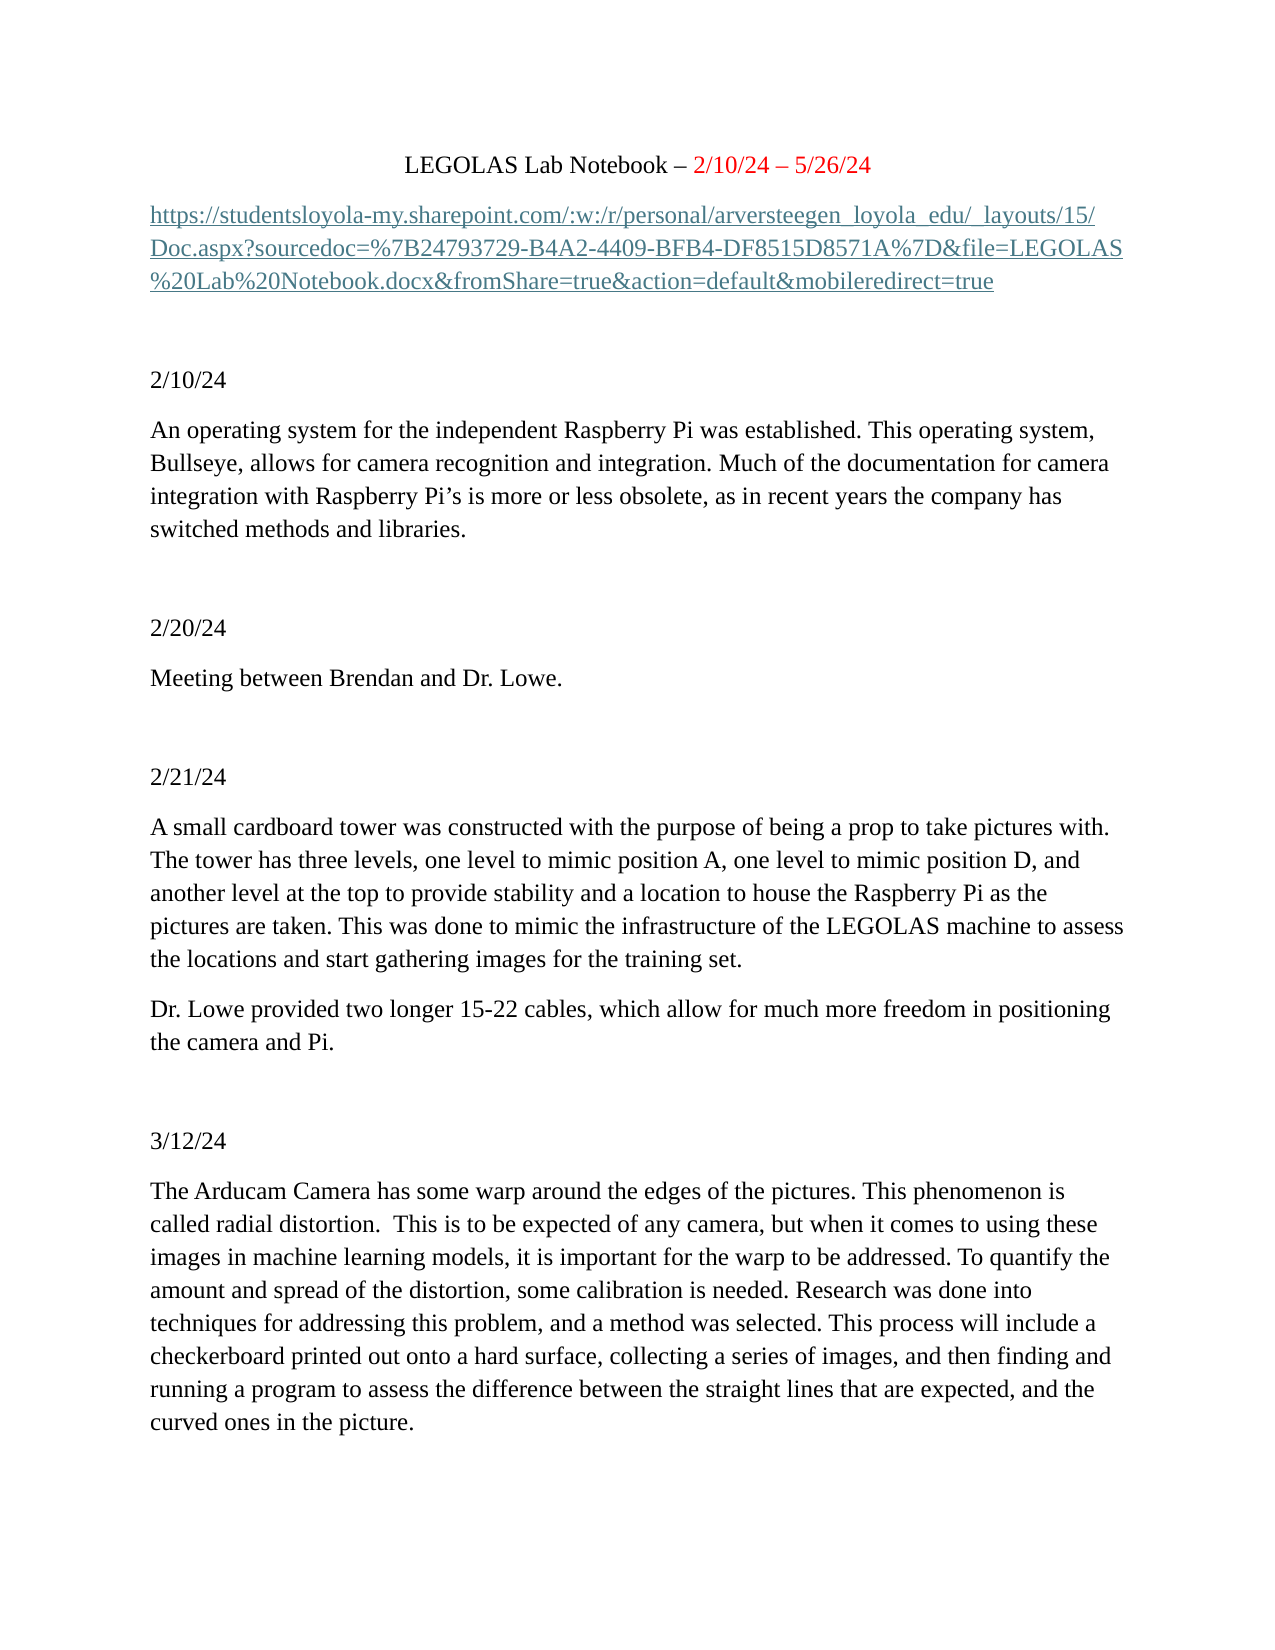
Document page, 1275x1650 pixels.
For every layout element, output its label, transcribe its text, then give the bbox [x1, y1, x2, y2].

text 2/21/24 [150, 762, 1125, 791]
text The Arducam Camera has some warp around the edges of the pictures. This phenomenon is called radial distortion. This is to be expected of any camera, but when it comes to using these images in machine learning models, it is important for the warp to be addressed. To quantify the amount and spread of the distortion, some calibration is needed. Research was done into techniques for addressing this problem, and a method was selected. This process will include a checkerboard printed out onto a hard surface, collecting a series of images, and then finding and running a program to assess the difference between the straight lines that are expected, and the curved ones in the picture. [150, 1176, 1125, 1436]
text Meeting between Brendan and Dr. Lowe. [150, 663, 1125, 692]
text 2/10/24 [150, 365, 1125, 394]
text An operating system for the independent Raspberry Pi was established. This operating system, Bullseye, allows for camera recognition and integration. Much of the documentation for camera integration with Raspberry Pi’s is more or less obsolete, as in recent years the company has switched methods and libraries. [150, 415, 1125, 543]
text 2/20/24 [150, 613, 1125, 642]
text 3/12/24 [150, 1126, 1125, 1155]
text A small cardboard tower was constructed with the purpose of being a prop to take pictures with. The tower has three levels, one level to mimic position A, one level to mimic position D, and another level at the top to provide stability and a location to house the Raspberry Pi as the pictures are taken. This was done to mimic the infrastructure of the LEGOLAS machine to assess the locations and start gathering images for the training set. [150, 812, 1125, 973]
text https://studentsloyola-my.sharepoint.com/:w:/r/personal/arversteegen_loyola_edu/_layouts/15/Doc.aspx?sourcedoc=%7B24793729-B4A2-4409-BFB4-DF8515D8571A%7D&file=LEGOLAS%20Lab%20Notebook.docx&fromShare=true&action=default&mobileredirect=true [150, 200, 1125, 294]
text Dr. Lowe provided two longer 15-22 cables, which allow for much more freedom in positioning the camera and Pi. [150, 994, 1125, 1056]
text LEGOLAS Lab Notebook – 2/10/24 – 5/26/24 [150, 150, 1125, 179]
